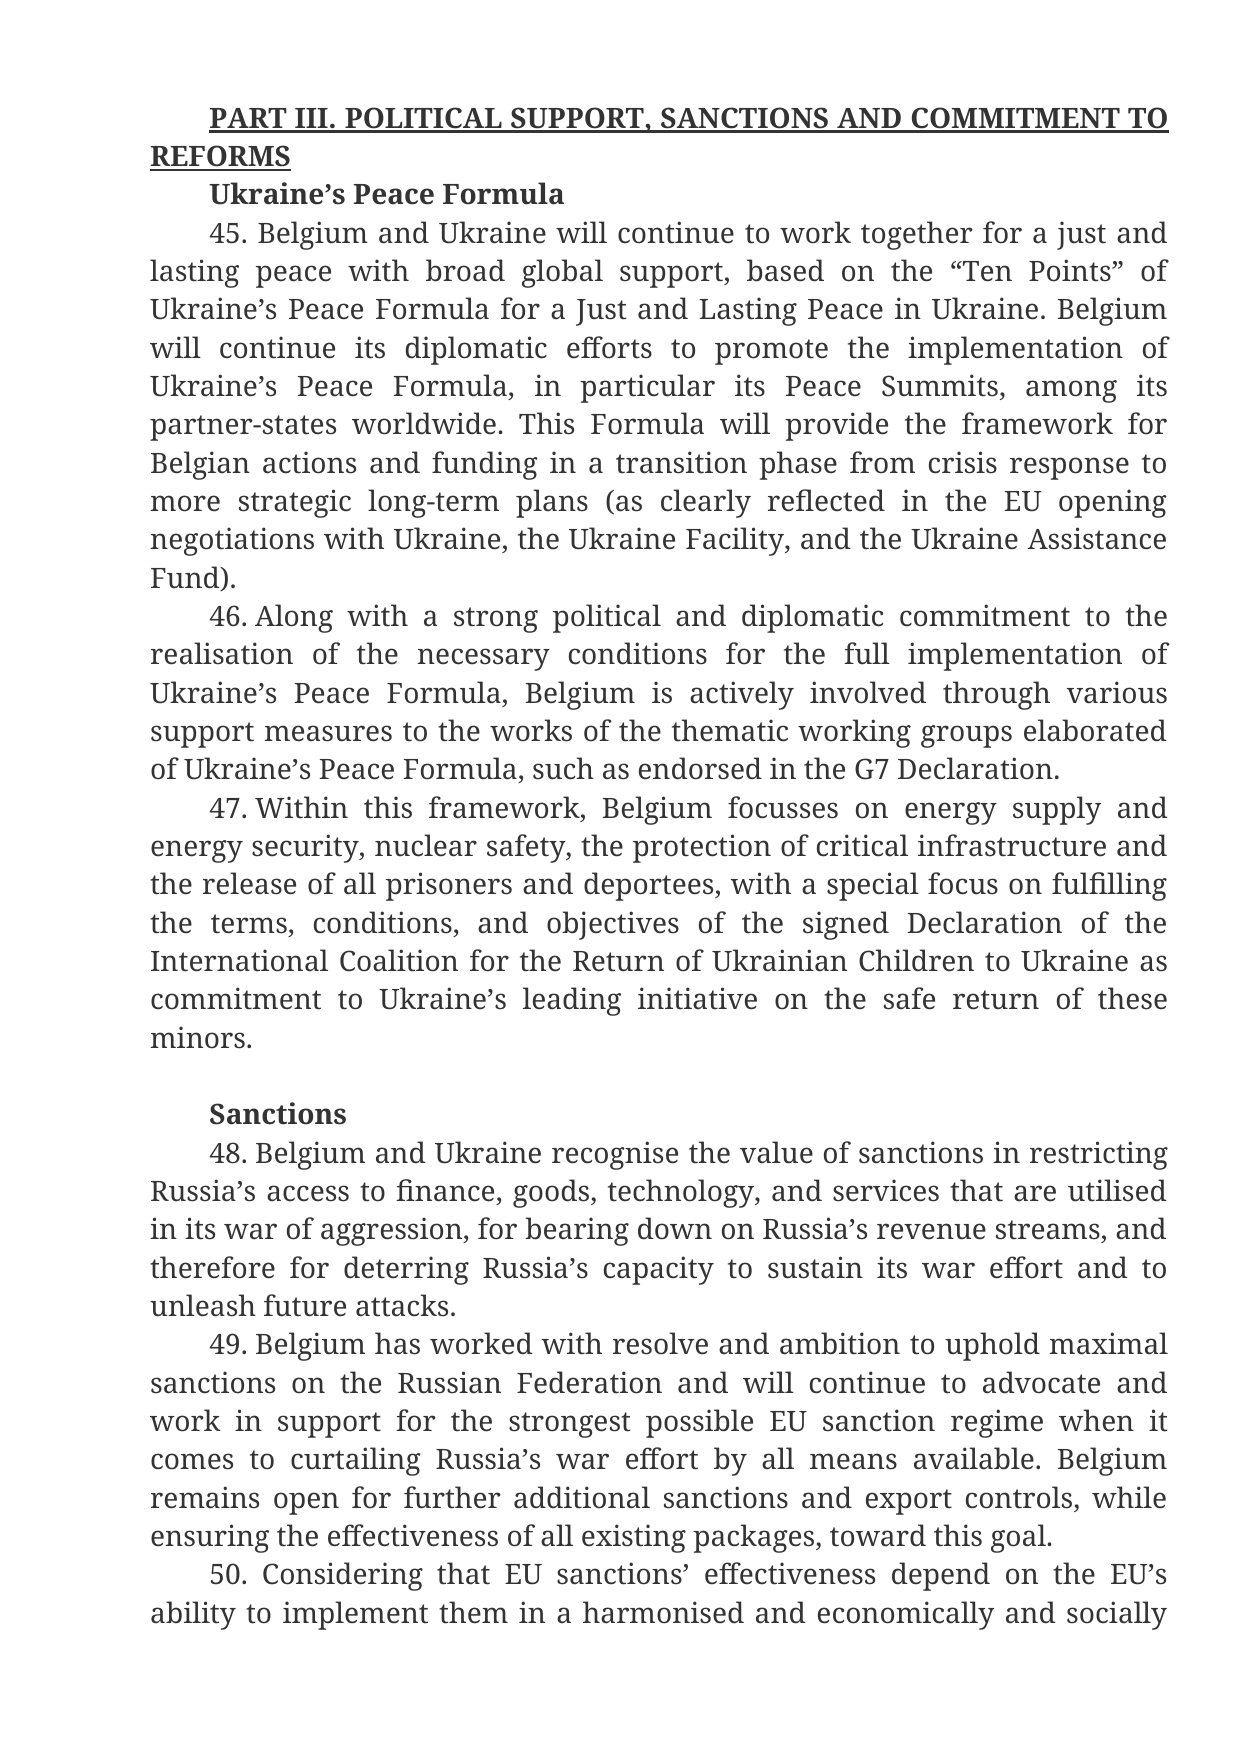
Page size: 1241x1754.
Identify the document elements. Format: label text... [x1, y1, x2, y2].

text 48. Belgium and Ukraine recognise the value of sanctions in restricting Russia’s access to finance, goods, technology, and services that are utilised in its war of aggression, for bearing down on Russia’s revenue streams, and therefore for deterring Russia’s capacity to sustain its war effort and to unleash future attacks. [150, 1133, 1169, 1324]
text 46. Along with a strong political and diplomatic commitment to the realisation of the necessary conditions for the full implementation of Ukraine’s Peace Formula, Belgium is actively involved through various support measures to the works of the thematic working groups elaborated of Ukraine’s Peace Formula, such as endorsed in the G7 Declaration. [150, 596, 1169, 788]
text 49. Belgium has worked with resolve and ambition to uphold maximal sanctions on the Russian Federation and will continue to advocate and work in support for the strongest possible EU sanction regime when it comes to curtailing Russia’s war effort by all means available. Belgium remains open for further additional sanctions and export controls, while ensuring the effectiveness of all existing packages, toward this goal. [150, 1324, 1169, 1554]
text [150, 1554, 1169, 1631]
text PART III. POLITICAL SUPPORT, SANCTIONS AND COMMITMENT TO REFORMS [150, 98, 1169, 174]
text 47. Within this framework, Belgium focusses on energy supply and energy security, nuclear safety, the protection of critical infrastructure and the release of all prisoners and deportees, with a special focus on fulfilling the terms, conditions, and objectives of the signed Declaration of the International Coalition for the Return of Ukrainian Children to Ukraine as commitment to Ukraine’s leading initiative on the safe return of these minors. [150, 788, 1169, 1056]
text Sanctions [150, 1094, 1169, 1133]
text Ukraine’s Peace Formula [150, 174, 1169, 213]
text 45. Belgium and Ukraine will continue to work together for a just and lasting peace with broad global support, based on the “Ten Points” of Ukraine’s Peace Formula for a Just and Lasting Peace in Ukraine. Belgium will continue its diplomatic efforts to promote the implementation of Ukraine’s Peace Formula, in particular its Peace Summits, among its partner-states worldwide. This Formula will provide the framework for Belgian actions and funding in a transition phase from crisis response to more strategic long-term plans (as clearly reflected in the EU opening negotiations with Ukraine, the Ukraine Facility, and the Ukraine Assistance Fund). [150, 213, 1169, 596]
